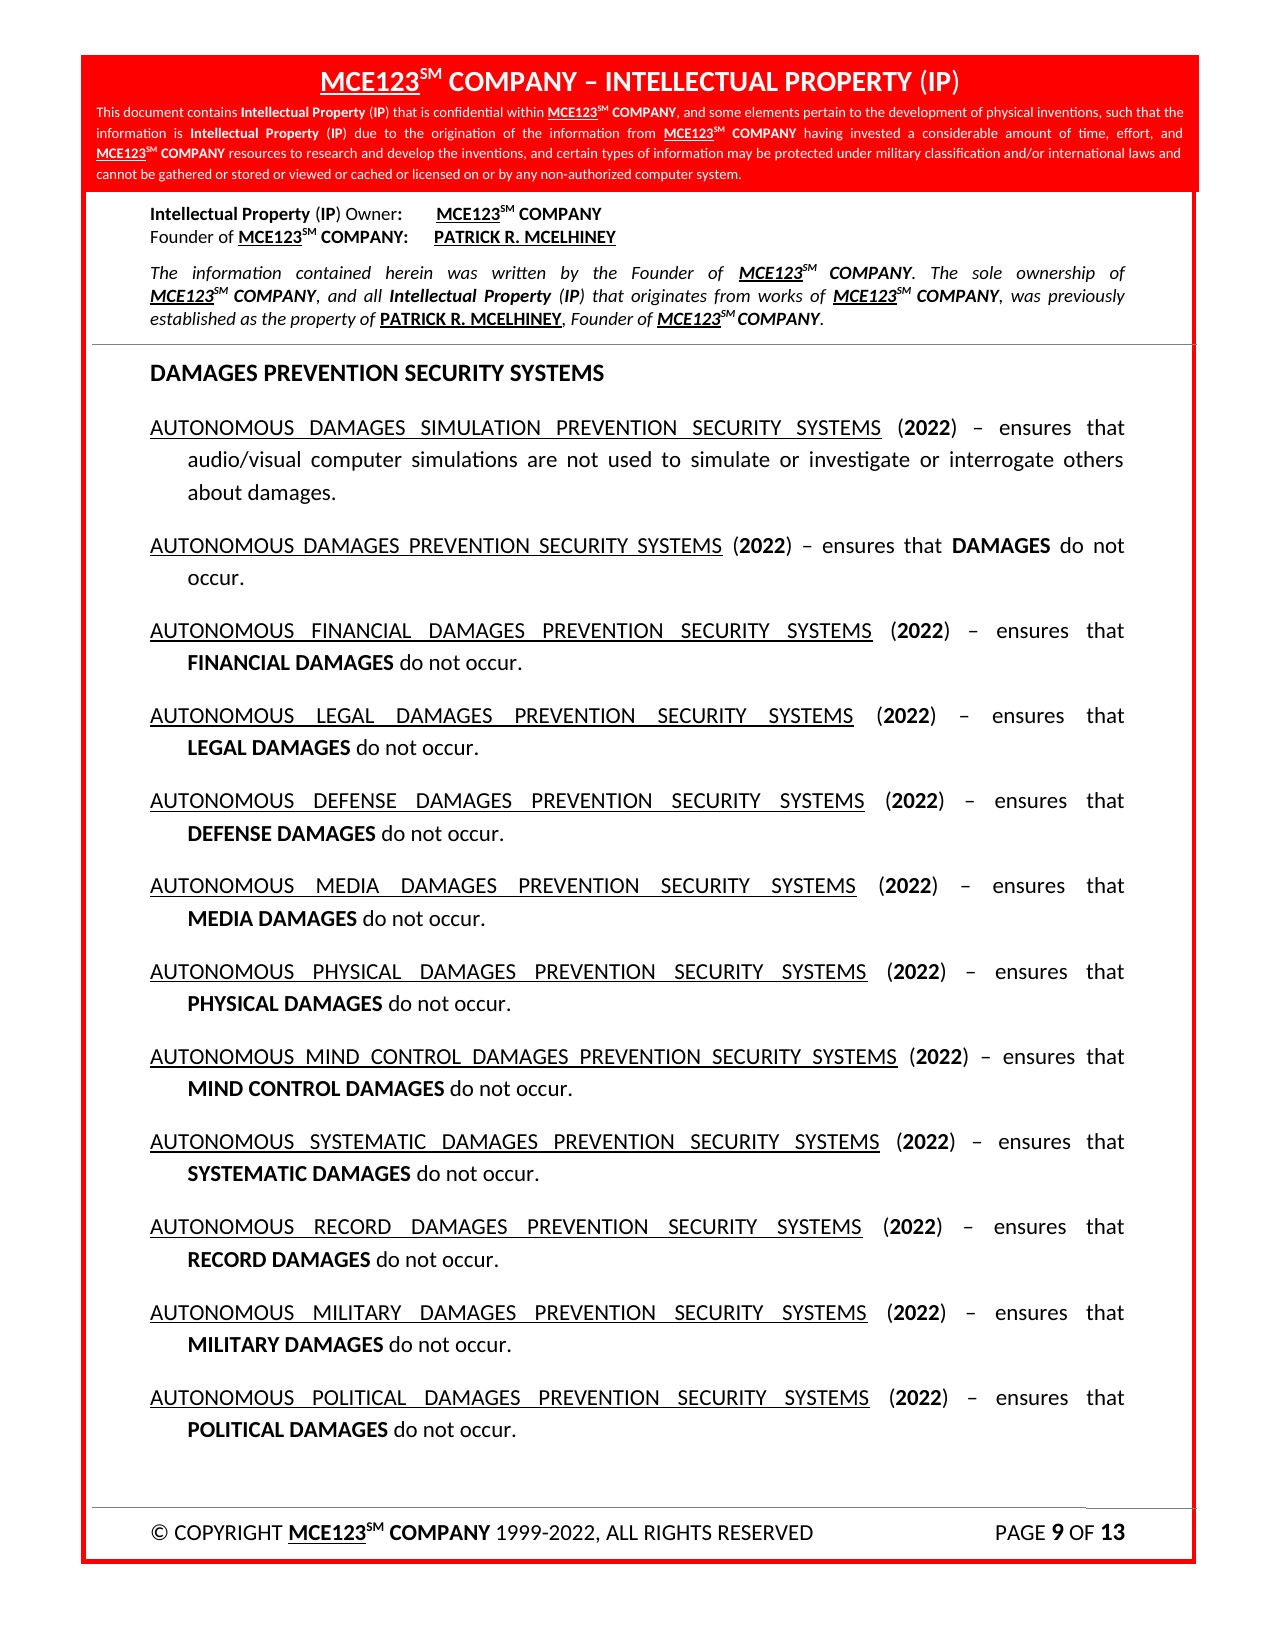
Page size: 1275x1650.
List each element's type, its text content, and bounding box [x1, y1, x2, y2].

text AUTONOMOUS MEDIA DAMAGES PREVENTION SECURITY SYSTEMS (2022) – ensures that MEDIA DAMAGES do not occur. [150, 872, 1125, 932]
text AUTONOMOUS LEGAL DAMAGES PREVENTION SECURITY SYSTEMS (2022) – ensures that LEGAL DAMAGES do not occur. [150, 701, 1125, 761]
text AUTONOMOUS FINANCIAL DAMAGES PREVENTION SECURITY SYSTEMS (2022) – ensures that FINANCIAL DAMAGES do not occur. [150, 616, 1125, 676]
text DAMAGES PREVENTION SECURITY SYSTEMS [150, 358, 1125, 388]
text AUTONOMOUS SYSTEMATIC DAMAGES PREVENTION SECURITY SYSTEMS (2022) – ensures that SYSTEMATIC DAMAGES do not occur. [150, 1127, 1125, 1187]
text AUTONOMOUS PHYSICAL DAMAGES PREVENTION SECURITY SYSTEMS (2022) – ensures that PHYSICAL DAMAGES do not occur. [150, 957, 1125, 1017]
text AUTONOMOUS DAMAGES PREVENTION SECURITY SYSTEMS (2022) – ensures that DAMAGES do not occur. [150, 531, 1125, 591]
text AUTONOMOUS DEFENSE DAMAGES PREVENTION SECURITY SYSTEMS (2022) – ensures that DEFENSE DAMAGES do not occur. [150, 786, 1125, 847]
text AUTONOMOUS POLITICAL DAMAGES PREVENTION SECURITY SYSTEMS (2022) – ensures that POLITICAL DAMAGES do not occur. [150, 1383, 1125, 1443]
text AUTONOMOUS MIND CONTROL DAMAGES PREVENTION SECURITY SYSTEMS (2022) – ensures that MIND CONTROL DAMAGES do not occur. [150, 1042, 1125, 1102]
text AUTONOMOUS RECORD DAMAGES PREVENTION SECURITY SYSTEMS (2022) – ensures that RECORD DAMAGES do not occur. [150, 1212, 1125, 1273]
text AUTONOMOUS DAMAGES SIMULATION PREVENTION SECURITY SYSTEMS (2022) – ensures that audio/visual computer simulations are not used to simulate or investigate or interrogate others about damages. [150, 413, 1125, 506]
text AUTONOMOUS MILITARY DAMAGES PREVENTION SECURITY SYSTEMS (2022) – ensures that MILITARY DAMAGES do not occur. [150, 1298, 1125, 1358]
